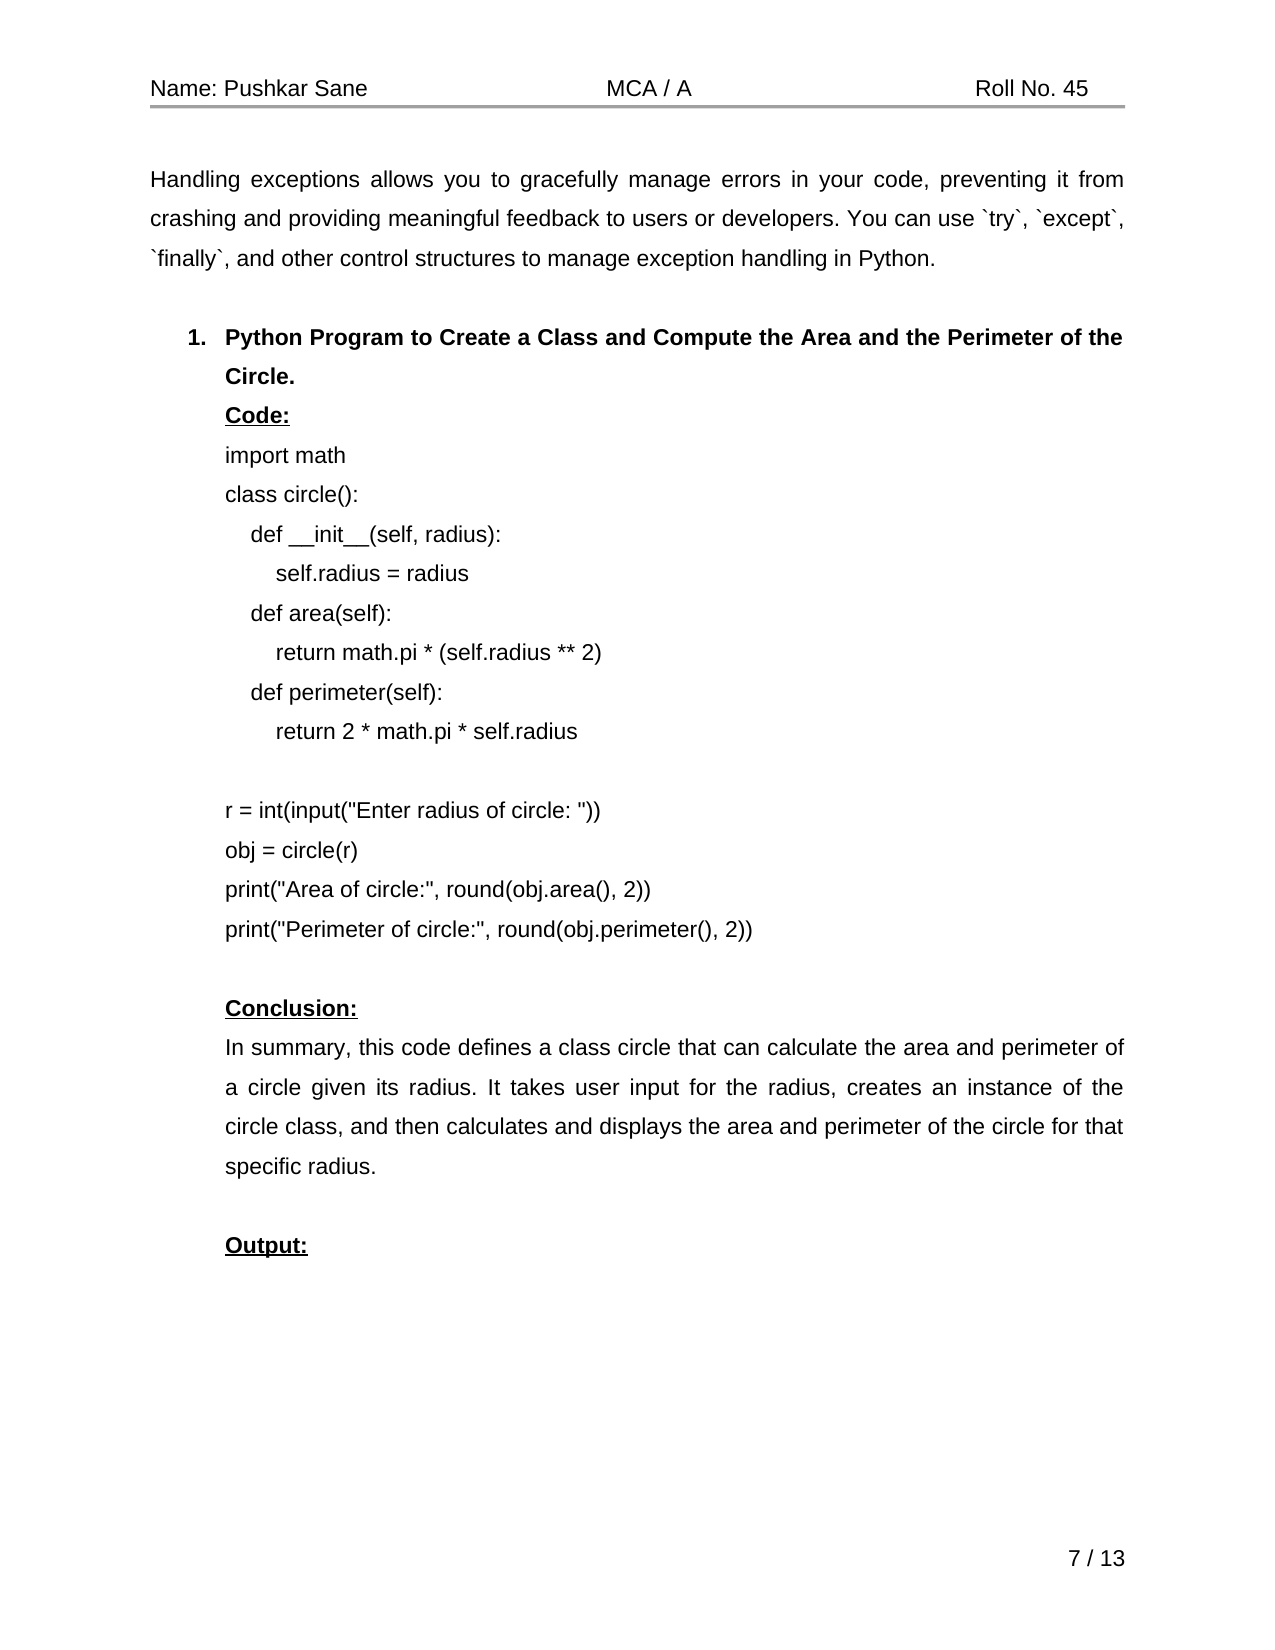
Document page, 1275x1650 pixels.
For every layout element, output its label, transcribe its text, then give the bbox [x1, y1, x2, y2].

text return math.pi * (self.radius ** 2) [225, 639, 1125, 666]
text Conclusion: [225, 995, 1125, 1021]
text self.radius = radius [225, 560, 1125, 587]
text def area(self): [225, 600, 1125, 626]
text Handling exceptions allows you to gracefully manage errors in your code, preventing it from crashing and providing meaningful feedback to users or developers. You can use `try`, `except`, `finally`, and other control structures to manage exception handling in Python. [150, 166, 1125, 271]
text return 2 * math.pi * self.radius [225, 718, 1125, 745]
text def __init__(self, radius): [225, 521, 1125, 547]
text Output: [225, 1232, 1125, 1258]
text obj = circle(r) [225, 837, 1125, 863]
text print("Perimeter of circle:", round(obj.perimeter(), 2)) [225, 916, 1125, 942]
list Python Program to Create a Class and Compute the Area and the Perimeter of the Circle. [187, 323, 1125, 389]
text Code: [225, 402, 1125, 429]
text class circle(): [225, 481, 1125, 508]
text r = int(input("Enter radius of circle: ")) [225, 797, 1125, 824]
text In summary, this code defines a class circle that can calculate the area and perimeter of a circle given its radius. It takes user input for the radius, creates an instance of the circle class, and then calculates and displays the area and perimeter of the circle for that specific radius. [225, 1034, 1125, 1179]
text import math [225, 442, 1125, 468]
text print("Area of circle:", round(obj.area(), 2)) [225, 876, 1125, 903]
text def perimeter(self): [225, 679, 1125, 705]
